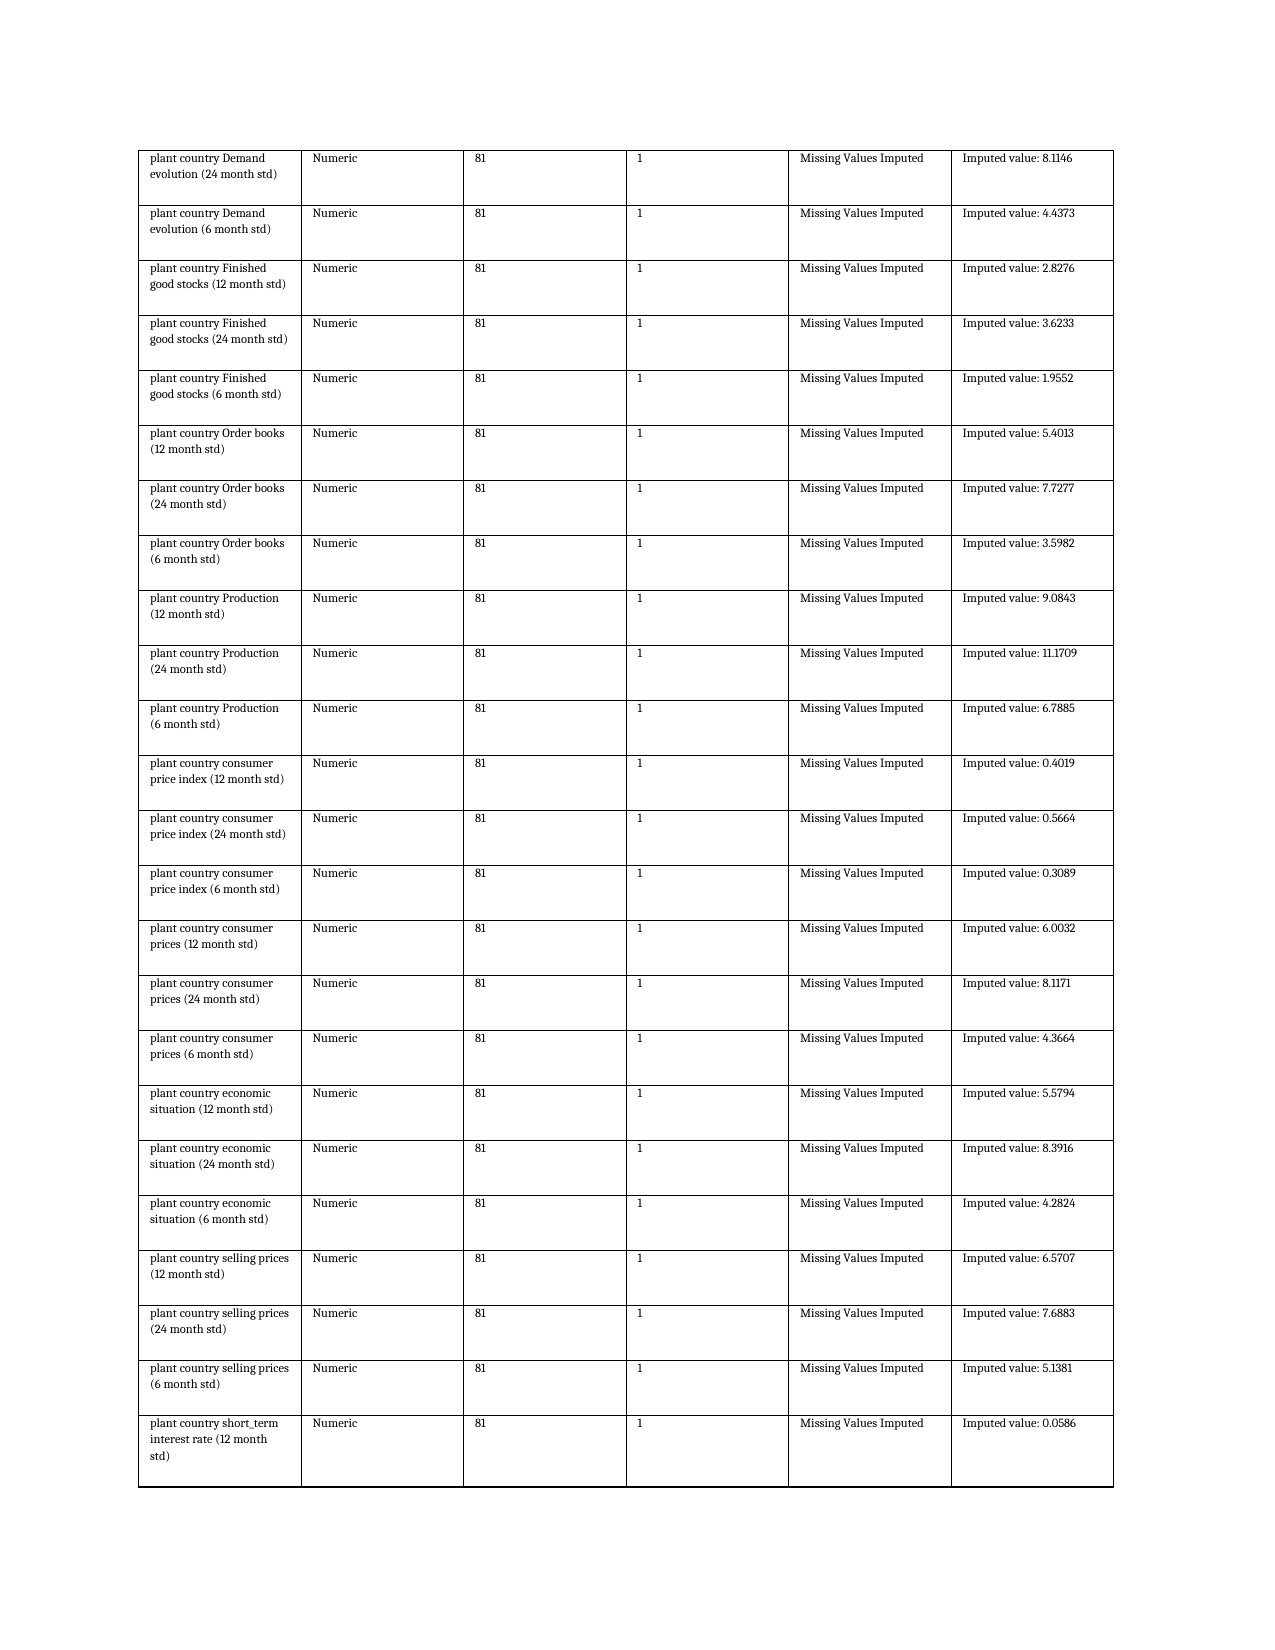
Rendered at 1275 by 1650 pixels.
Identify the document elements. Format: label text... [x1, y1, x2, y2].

table_cell Numeric [302, 1306, 463, 1360]
table_cell Imputed value: 8.1171 [952, 976, 1113, 1030]
table_cell 81 [464, 1196, 626, 1250]
table_cell Missing Values Imputed [789, 261, 951, 315]
table_cell Numeric [302, 1086, 463, 1140]
table_cell plant country consumer prices (12 month std) [139, 921, 301, 975]
table_cell 81 [464, 206, 626, 260]
table_cell plant country Production (24 month std) [139, 646, 301, 700]
table_cell plant country consumer prices (6 month std) [139, 1031, 301, 1085]
table_cell Imputed value: 5.5794 [952, 1086, 1113, 1140]
table_cell plant country economic situation (24 month std) [139, 1141, 301, 1195]
table_cell Numeric [302, 151, 463, 205]
table_cell 81 [464, 976, 626, 1030]
table_cell plant country Production (6 month std) [139, 701, 301, 755]
table_cell 1 [627, 591, 788, 645]
table_cell Numeric [302, 591, 463, 645]
table_cell 1 [627, 1196, 788, 1250]
table_cell 1 [627, 1031, 788, 1085]
table_cell Imputed value: 4.2824 [952, 1196, 1113, 1250]
table_cell 81 [464, 536, 626, 590]
table_cell 1 [627, 811, 788, 865]
table_cell 1 [627, 1086, 788, 1140]
table_cell 1 [627, 1361, 788, 1415]
table_cell 81 [464, 701, 626, 755]
table_cell 81 [464, 1251, 626, 1305]
table_cell Numeric [302, 646, 463, 700]
table_cell Numeric [302, 1361, 463, 1415]
table_cell Imputed value: 6.5707 [952, 1251, 1113, 1305]
table_cell Imputed value: 0.0586 [952, 1416, 1113, 1486]
table_cell 1 [627, 426, 788, 480]
table_cell 81 [464, 1086, 626, 1140]
table_cell plant country selling prices (12 month std) [139, 1251, 301, 1305]
table_cell plant country economic situation (6 month std) [139, 1196, 301, 1250]
table_cell Missing Values Imputed [789, 206, 951, 260]
table_cell Numeric [302, 536, 463, 590]
table_cell Imputed value: 8.3916 [952, 1141, 1113, 1195]
table_cell Numeric [302, 1141, 463, 1195]
table_cell Numeric [302, 206, 463, 260]
table_cell plant country Order books (6 month std) [139, 536, 301, 590]
table_cell Imputed value: 5.1381 [952, 1361, 1113, 1415]
table_cell 1 [627, 481, 788, 535]
table_cell 81 [464, 261, 626, 315]
table_cell Numeric [302, 1251, 463, 1305]
table_cell Imputed value: 0.5664 [952, 811, 1113, 865]
table_cell 1 [627, 1251, 788, 1305]
table_cell 81 [464, 1141, 626, 1195]
table_cell Numeric [302, 371, 463, 425]
table_cell Numeric [302, 756, 463, 810]
table_cell 1 [627, 261, 788, 315]
table_cell Missing Values Imputed [789, 316, 951, 370]
table_cell Missing Values Imputed [789, 701, 951, 755]
table_cell 1 [627, 206, 788, 260]
table_cell Imputed value: 9.0843 [952, 591, 1113, 645]
table_cell plant country Order books (24 month std) [139, 481, 301, 535]
table_cell Imputed value: 3.6233 [952, 316, 1113, 370]
table_cell Numeric [302, 811, 463, 865]
table_cell Numeric [302, 976, 463, 1030]
table_cell 81 [464, 316, 626, 370]
table_cell 1 [627, 756, 788, 810]
table_cell Numeric [302, 701, 463, 755]
table_cell Numeric [302, 1196, 463, 1250]
table_cell 81 [464, 1306, 626, 1360]
table_cell Imputed value: 4.3664 [952, 1031, 1113, 1085]
table_cell Imputed value: 0.4019 [952, 756, 1113, 810]
table_cell Missing Values Imputed [789, 756, 951, 810]
table_cell plant country Finished good stocks (12 month std) [139, 261, 301, 315]
table_cell Missing Values Imputed [789, 371, 951, 425]
table_cell plant country consumer price index (6 month std) [139, 866, 301, 920]
table_cell Missing Values Imputed [789, 426, 951, 480]
table_cell Numeric [302, 481, 463, 535]
table_cell Missing Values Imputed [789, 1141, 951, 1195]
table_cell 1 [627, 1416, 788, 1486]
table_cell Imputed value: 11.1709 [952, 646, 1113, 700]
table_cell 1 [627, 371, 788, 425]
table_cell Imputed value: 7.7277 [952, 481, 1113, 535]
table_cell plant country Production (12 month std) [139, 591, 301, 645]
table_cell 81 [464, 1416, 626, 1486]
table_cell Missing Values Imputed [789, 1306, 951, 1360]
table_cell Missing Values Imputed [789, 1251, 951, 1305]
table_cell 1 [627, 976, 788, 1030]
table_cell 81 [464, 811, 626, 865]
table_cell Missing Values Imputed [789, 1086, 951, 1140]
table_cell Imputed value: 5.4013 [952, 426, 1113, 480]
table_cell Numeric [302, 316, 463, 370]
table_cell Numeric [302, 261, 463, 315]
table_cell Imputed value: 8.1146 [952, 151, 1113, 205]
table_cell Missing Values Imputed [789, 1361, 951, 1415]
table_cell 1 [627, 151, 788, 205]
table_cell 1 [627, 316, 788, 370]
table_cell Missing Values Imputed [789, 921, 951, 975]
table_cell Missing Values Imputed [789, 1196, 951, 1250]
table_cell 81 [464, 646, 626, 700]
table_cell Imputed value: 6.7885 [952, 701, 1113, 755]
table_cell 81 [464, 866, 626, 920]
table_cell 81 [464, 481, 626, 535]
table_cell Numeric [302, 426, 463, 480]
table_cell Missing Values Imputed [789, 591, 951, 645]
table_cell 81 [464, 151, 626, 205]
table_cell plant country Order books (12 month std) [139, 426, 301, 480]
table_cell 81 [464, 371, 626, 425]
table_cell plant country consumer price index (12 month std) [139, 756, 301, 810]
table_cell Numeric [302, 1031, 463, 1085]
table_cell 81 [464, 591, 626, 645]
table_cell Imputed value: 2.8276 [952, 261, 1113, 315]
table_cell Numeric [302, 866, 463, 920]
table_cell 1 [627, 646, 788, 700]
table_cell 1 [627, 1306, 788, 1360]
table_cell 81 [464, 756, 626, 810]
table_cell 1 [627, 536, 788, 590]
table_cell Imputed value: 0.3089 [952, 866, 1113, 920]
table_cell Missing Values Imputed [789, 866, 951, 920]
table_cell plant country consumer prices (24 month std) [139, 976, 301, 1030]
table_cell 1 [627, 921, 788, 975]
table_cell Missing Values Imputed [789, 811, 951, 865]
table_cell plant country selling prices (6 month std) [139, 1361, 301, 1415]
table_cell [789, 1416, 951, 1486]
table_cell Numeric [302, 921, 463, 975]
table_cell plant country Finished good stocks (24 month std) [139, 316, 301, 370]
table_cell Imputed value: 1.9552 [952, 371, 1113, 425]
table_cell Imputed value: 4.4373 [952, 206, 1113, 260]
table_cell 81 [464, 1361, 626, 1415]
table_cell plant country Finished good stocks (6 month std) [139, 371, 301, 425]
table_cell Missing Values Imputed [789, 1031, 951, 1085]
table_cell Missing Values Imputed [789, 481, 951, 535]
table_cell plant country Demand evolution (24 month std) [139, 151, 301, 205]
table_cell Missing Values Imputed [789, 646, 951, 700]
table_cell plant country consumer price index (24 month std) [139, 811, 301, 865]
table_cell plant country short_term interest rate (12 month std) [139, 1416, 301, 1486]
table_cell Imputed value: 7.6883 [952, 1306, 1113, 1360]
table_cell Imputed value: 6.0032 [952, 921, 1113, 975]
table_cell Imputed value: 3.5982 [952, 536, 1113, 590]
table_cell 1 [627, 1141, 788, 1195]
table_cell plant country economic situation (12 month std) [139, 1086, 301, 1140]
table_cell 81 [464, 426, 626, 480]
table_cell plant country selling prices (24 month std) [139, 1306, 301, 1360]
table_cell 1 [627, 866, 788, 920]
table_cell Numeric [302, 1416, 463, 1486]
table_cell 81 [464, 921, 626, 975]
table_cell 81 [464, 1031, 626, 1085]
table_cell Missing Values Imputed [789, 536, 951, 590]
table_cell plant country Demand evolution (6 month std) [139, 206, 301, 260]
table_cell Missing Values Imputed [789, 976, 951, 1030]
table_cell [789, 151, 951, 205]
table_cell 1 [627, 701, 788, 755]
